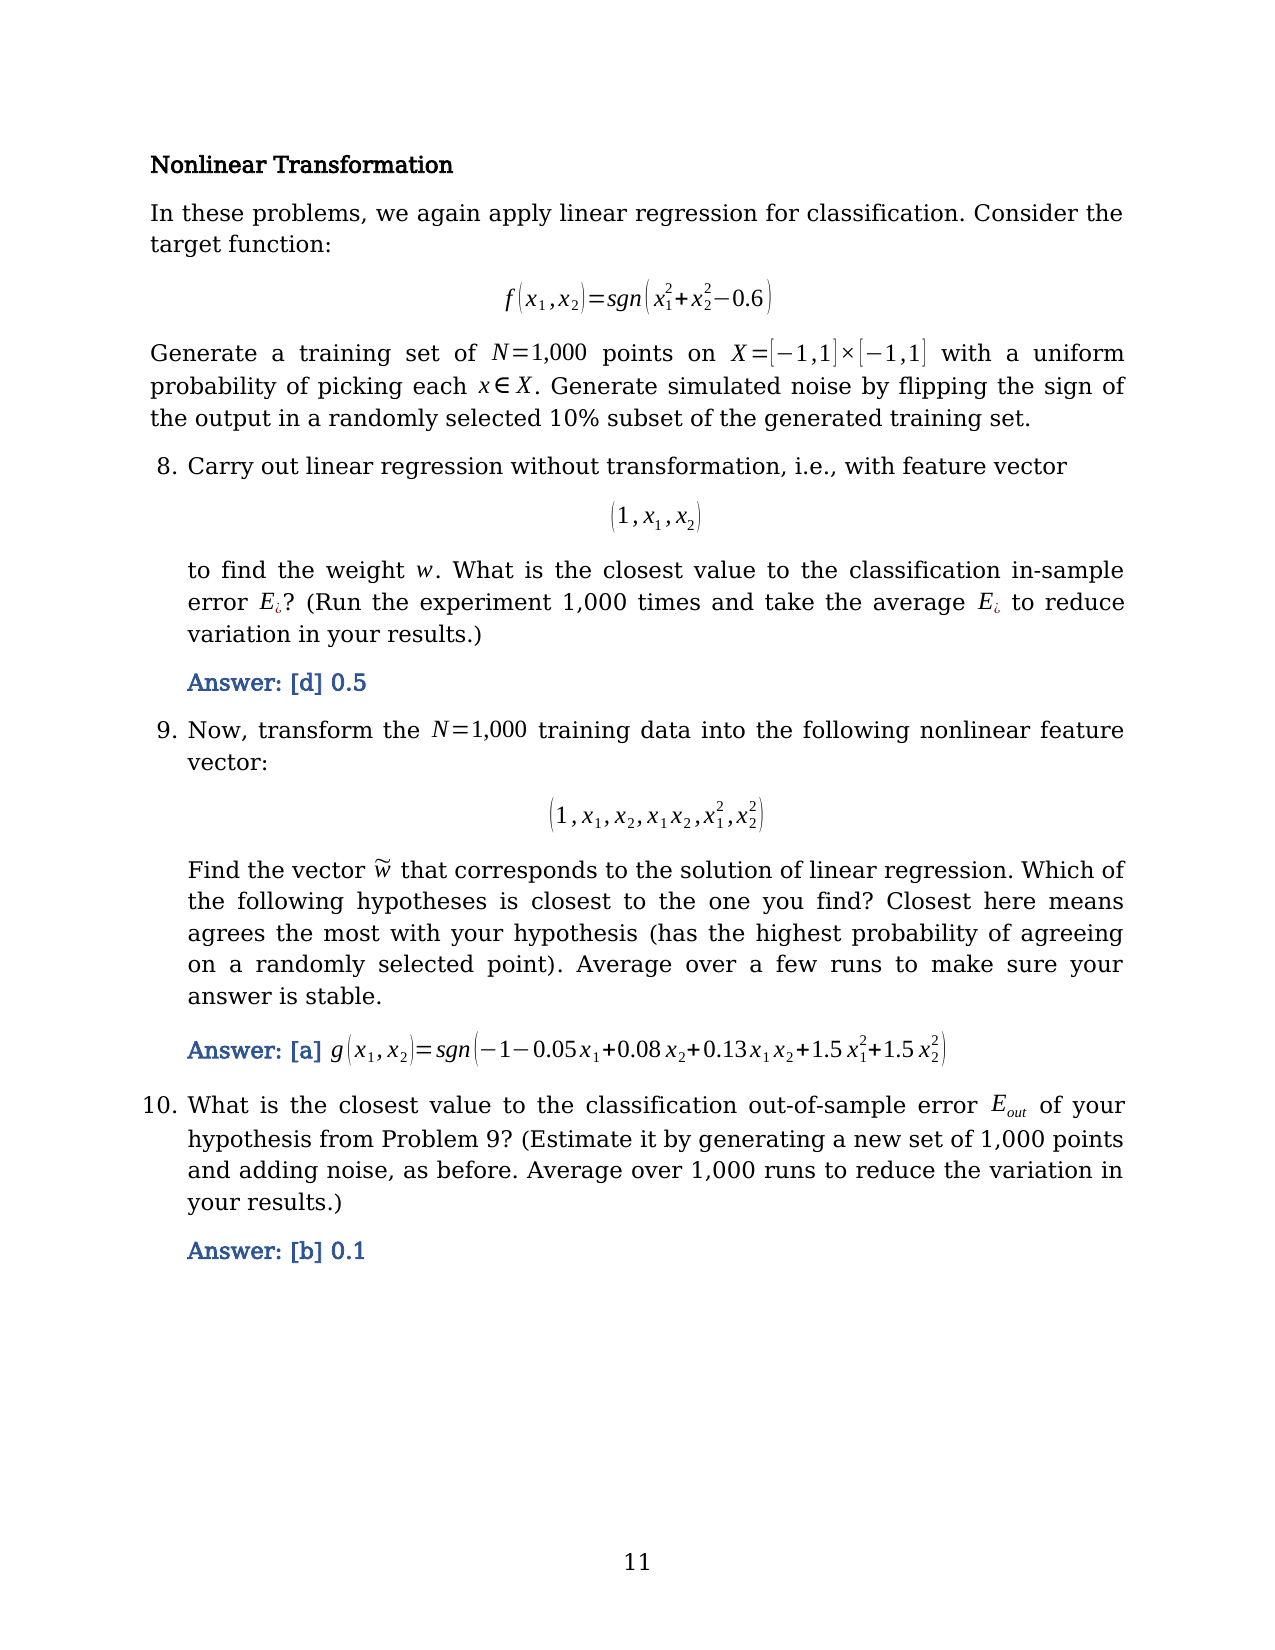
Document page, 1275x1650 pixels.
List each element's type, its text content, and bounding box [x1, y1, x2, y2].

list What is the closest value to the classification out-of-sample error of your hypothesis from Problem 9? (Estimate it by generating a new set of 1,000 points and adding noise, as before. Average over 1,000 runs to reduce the variation in your results.) [178, 1089, 1125, 1215]
text Find the vector that corresponds to the solution of linear regression. Which of the following hypotheses is closest to the one you find? Closest here means agrees the most with your hypothesis (has the highest probability of agreeing on a randomly selected point). Average over a few runs to make sure your answer is stable. [187, 855, 1125, 1009]
text Answer: [b] 0.1 [187, 1236, 1125, 1263]
text Nonlinear Transformation [150, 150, 1125, 177]
list Carry out linear regression without transformation, i.e., with feature vector [178, 452, 1125, 479]
text to find the weight . What is the closest value to the classification in-sample error ? (Run the experiment 1,000 times and take the average to reduce variation in your results.) [187, 556, 1125, 647]
text Answer: [a] [187, 1030, 1125, 1068]
list Now, transform the training data into the following nonlinear feature vector: [178, 716, 1125, 775]
text In these problems, we again apply linear regression for classification. Consider the target function: [150, 198, 1125, 257]
text Answer: [d] 0.5 [187, 668, 1125, 695]
text Generate a training set of points on with a uniform probability of picking each . Generate simulated noise by flipping the sign of the output in a randomly selected 10% subset of the generated training set. [150, 337, 1125, 431]
